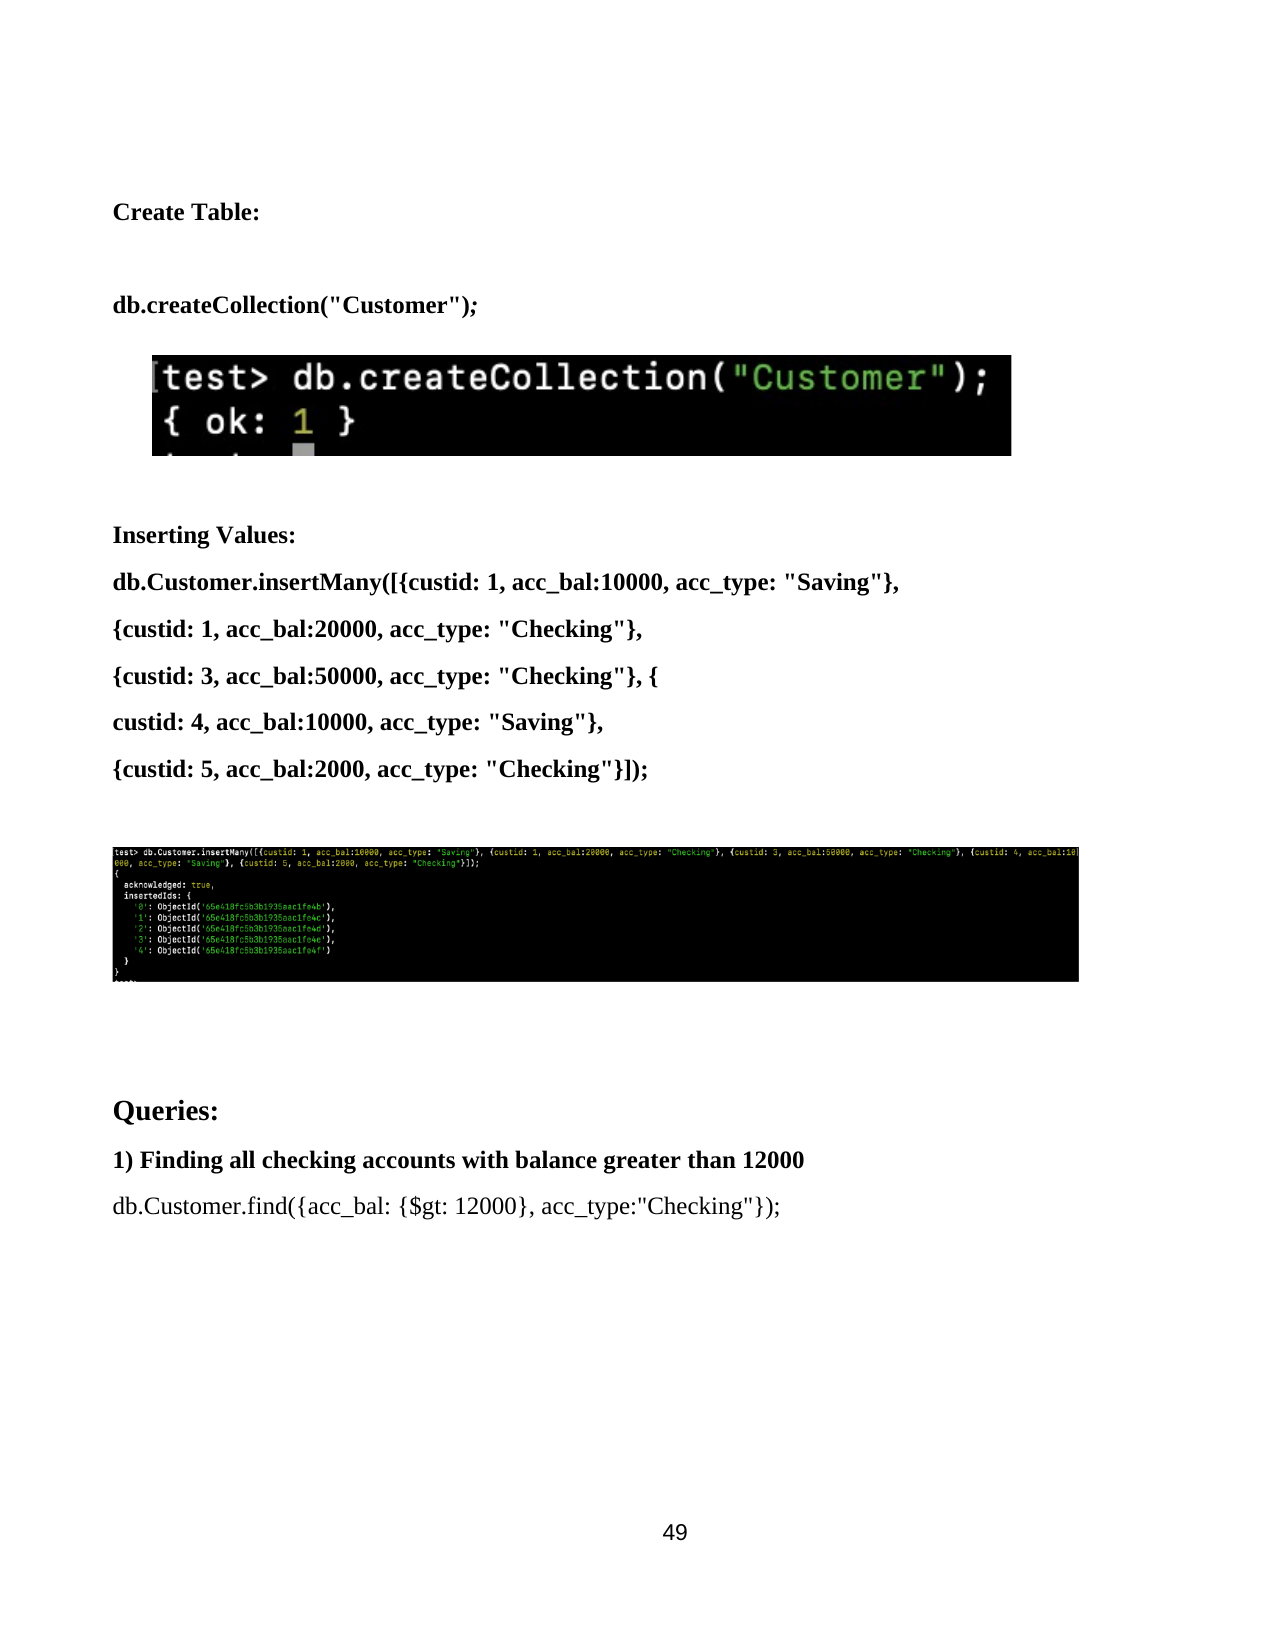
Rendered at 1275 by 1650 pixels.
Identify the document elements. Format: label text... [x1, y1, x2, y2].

text {custid: 5, acc_bal:2000, acc_type: "Checking"}]); [112, 754, 1237, 783]
text db.Customer.insertMany([{custid: 1, acc_bal:10000, acc_type: "Saving"}, [112, 567, 1237, 596]
text Queries: [112, 1093, 1237, 1127]
text 1) Finding all checking accounts with balance greater than 12000 [112, 1145, 1237, 1173]
text custid: 4, acc_bal:10000, acc_type: "Saving"}, [112, 707, 1237, 736]
text db.createCollection("Customer"); [112, 290, 1237, 319]
text {custid: 1, acc_bal:20000, acc_type: "Checking"}, [112, 614, 1237, 643]
text Inserting Values: [112, 520, 1237, 549]
picture [112, 847, 1079, 982]
picture [152, 355, 1012, 456]
text db.Customer.find({acc_bal: {$gt: 12000}, acc_type:"Checking"}); [112, 1191, 1237, 1220]
text {custid: 3, acc_bal:50000, acc_type: "Checking"}, { [112, 661, 1237, 689]
text Create Table: [112, 197, 1237, 226]
